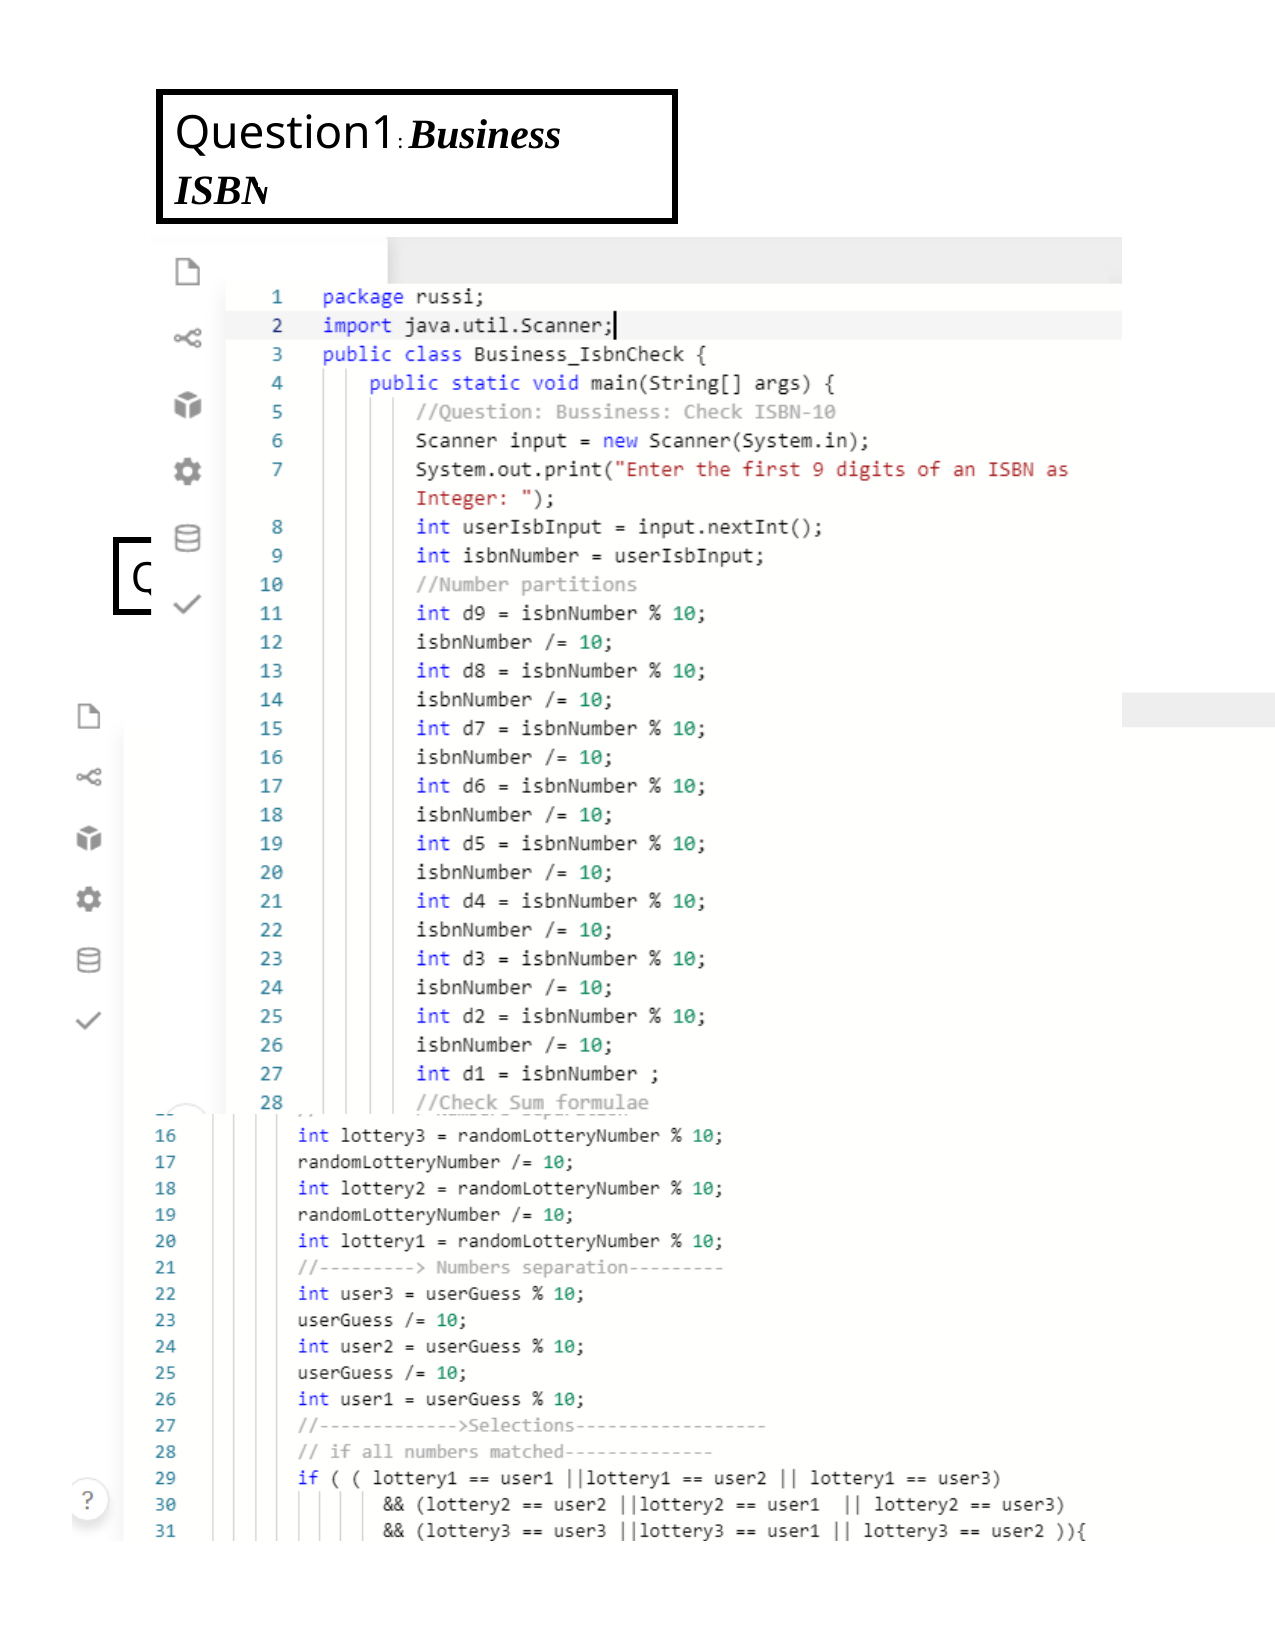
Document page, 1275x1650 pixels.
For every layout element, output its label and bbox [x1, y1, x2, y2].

picture [71, 237, 1275, 1541]
